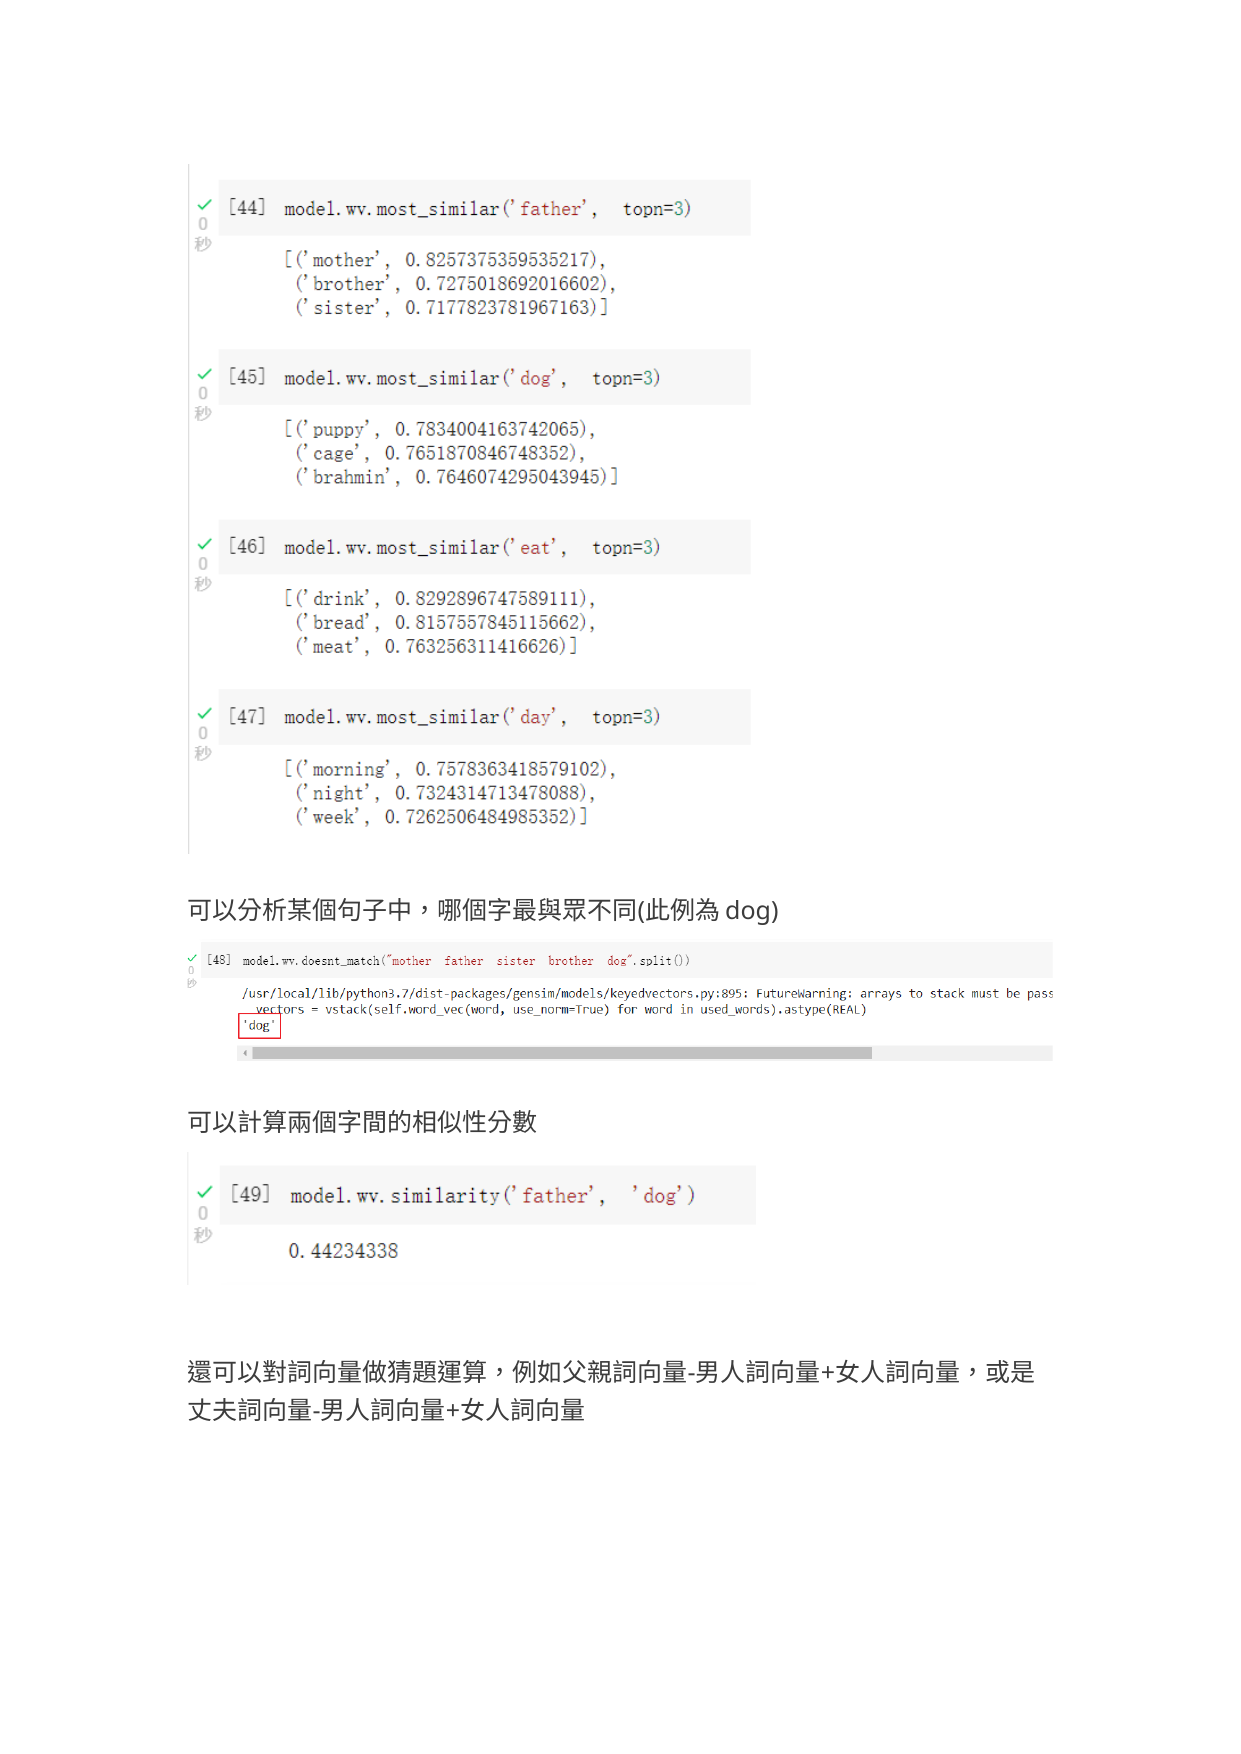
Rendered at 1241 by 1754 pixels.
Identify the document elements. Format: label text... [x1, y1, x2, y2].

picture [187, 939, 1053, 1069]
text 還可以對詞向量做猜題運算，例如父親詞向量-男人詞向量+女人詞向量，或是丈夫詞向量-男人詞向量+女人詞向量 [187, 1352, 1053, 1427]
text 可以分析某個句子中，哪個字最與眾不同(此例為dog) [187, 889, 1053, 927]
picture [187, 1152, 756, 1285]
text 可以計算兩個字間的相似性分數 [187, 1102, 1053, 1139]
picture [187, 164, 751, 854]
